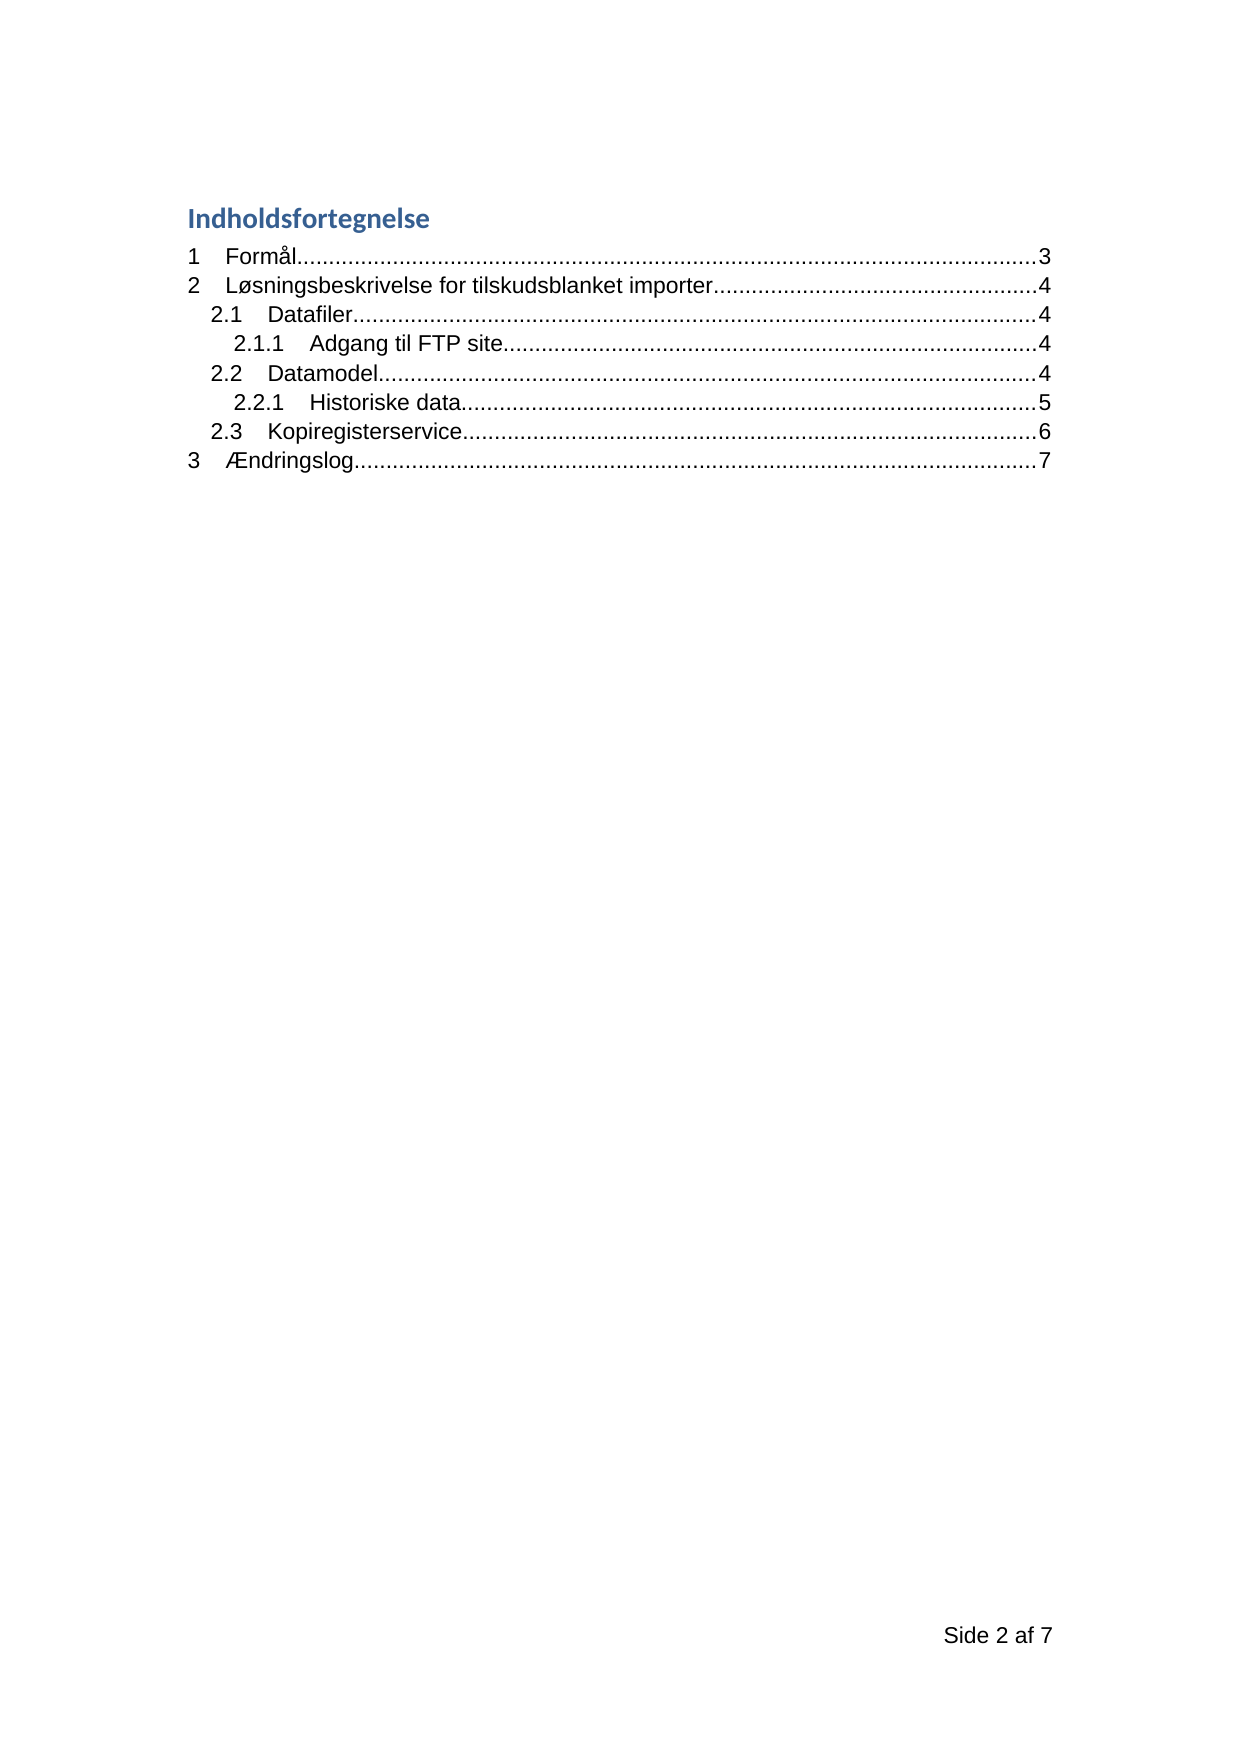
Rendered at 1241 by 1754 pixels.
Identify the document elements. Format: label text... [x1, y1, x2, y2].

text 2.1 Datafiler 4 [210, 299, 1053, 328]
text 2.2.1 Historiske data 5 [233, 387, 1053, 416]
text 2 Løsningsbeskrivelse for tilskudsblanket importer 4 [187, 270, 1053, 299]
subtitle Indholdsfortegnelse [187, 200, 1053, 236]
text 2.1.1 Adgang til FTP site 4 [233, 328, 1053, 358]
text 1 Formål 3 [187, 241, 1053, 270]
text 2.2 Datamodel 4 [210, 358, 1053, 387]
text 3 Ændringslog 7 [187, 445, 1053, 474]
text 2.3 Kopiregisterservice 6 [210, 416, 1053, 445]
